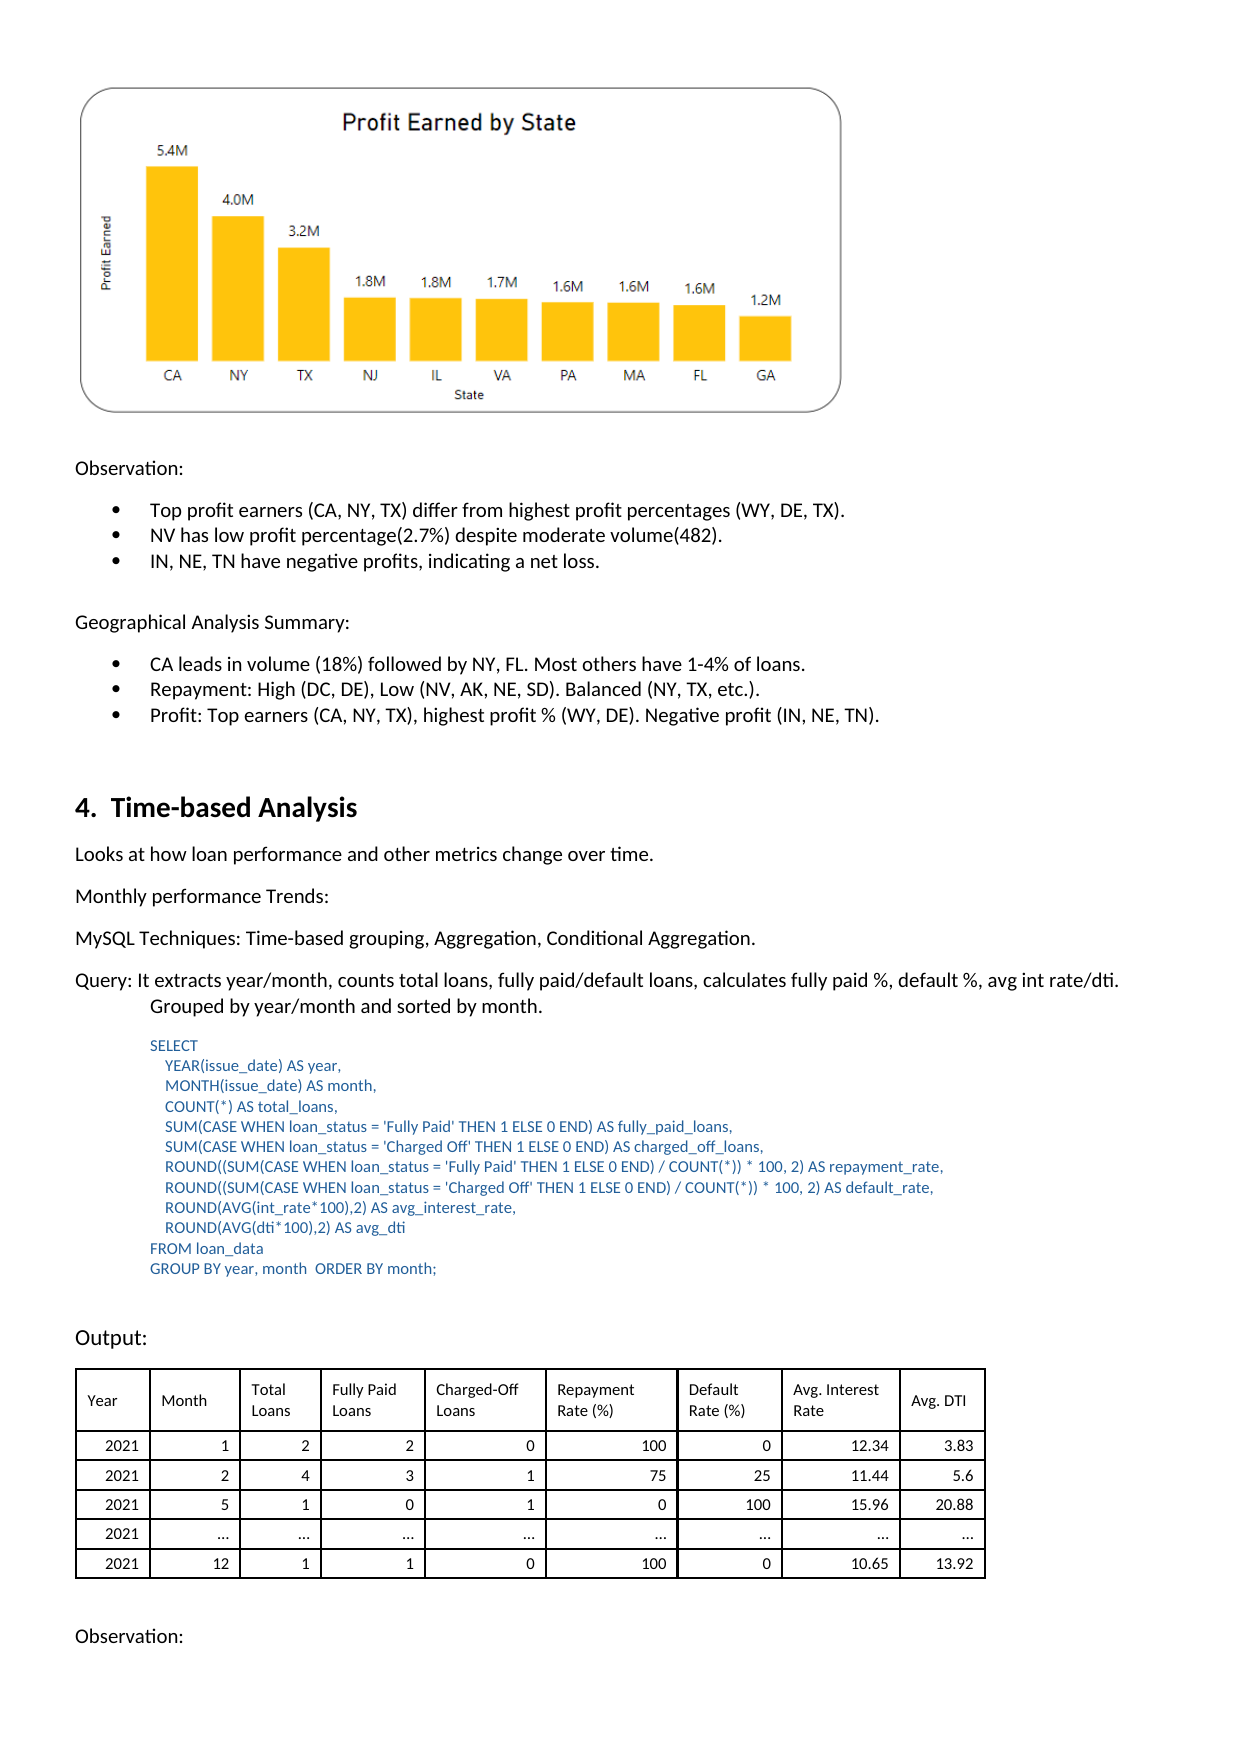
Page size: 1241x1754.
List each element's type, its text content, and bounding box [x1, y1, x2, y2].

list CA leads in volume (18%) followed by NY, FL. Most others have 1-4% of loans. [112, 651, 1165, 677]
table_cell … [679, 1520, 781, 1547]
table_cell 15.96 [783, 1491, 899, 1518]
table_header Year [77, 1370, 149, 1430]
text Monthly performance Trends: [75, 883, 1165, 909]
table_cell 3 [322, 1461, 424, 1489]
table_cell 100 [547, 1550, 676, 1577]
list IN, NE, TN have negative profits, indicating a net loss. [112, 548, 1165, 573]
table_cell 100 [679, 1491, 781, 1518]
table_header Avg. Interest Rate [783, 1370, 899, 1430]
table_cell 2021 [77, 1520, 149, 1547]
text SELECT [150, 1035, 1165, 1055]
table_cell 2021 [77, 1461, 149, 1489]
table_cell 0 [426, 1550, 545, 1577]
text Geographical Analysis Summary: [75, 609, 1165, 634]
table_header Default Rate (%) [679, 1370, 781, 1430]
table_cell 2 [241, 1432, 320, 1459]
table_cell 1 [241, 1550, 320, 1577]
table_cell 2021 [77, 1491, 149, 1518]
table_cell 0 [679, 1550, 781, 1577]
text Observation: [75, 1623, 1165, 1649]
table_header Charged-Off Loans [426, 1370, 545, 1430]
table_cell 12.34 [783, 1432, 899, 1459]
table_header Avg. DTI [901, 1370, 984, 1430]
list Profit: Top earners (CA, NY, TX), highest profit % (WY, DE). Negative profit (IN, NE, TN). [112, 702, 1165, 727]
text SUM(CASE WHEN loan_status = 'Charged Off' THEN 1 ELSE 0 END) AS charged_off_loans, [150, 1136, 1165, 1157]
table_cell 2021 [77, 1550, 149, 1577]
table_cell … [547, 1520, 676, 1547]
table_cell 1 [322, 1550, 424, 1577]
table_cell 1 [426, 1491, 545, 1518]
table_header Fully Paid Loans [322, 1370, 424, 1430]
table_cell 0 [547, 1491, 676, 1518]
text MySQL Techniques: Time-based grouping, Aggregation, Conditional Aggregation. [75, 925, 1165, 951]
table_cell 0 [426, 1432, 545, 1459]
table_cell 10.65 [783, 1550, 899, 1577]
text ROUND((SUM(CASE WHEN loan_status = 'Charged Off' THEN 1 ELSE 0 END) / COUNT(*)) * 100, 2) AS default_rate, [150, 1177, 1165, 1197]
table_cell 75 [547, 1461, 676, 1489]
text YEAR(issue_date) AS year, [150, 1055, 1165, 1076]
table_cell 3.83 [901, 1432, 984, 1459]
text 4. Time-based Analysis [75, 789, 1165, 824]
table_cell … [426, 1520, 545, 1547]
table_cell 2 [322, 1432, 424, 1459]
text FROM loan_data [150, 1238, 1165, 1258]
table_cell 0 [322, 1491, 424, 1518]
table_cell … [322, 1520, 424, 1547]
text Output: [75, 1323, 1165, 1351]
table_cell 13.92 [901, 1550, 984, 1577]
list Top profit earners (CA, NY, TX) differ from highest profit percentages (WY, DE, TX). [112, 497, 1165, 522]
table_cell 25 [679, 1461, 781, 1489]
table_cell 11.44 [783, 1461, 899, 1489]
text ROUND((SUM(CASE WHEN loan_status = 'Fully Paid' THEN 1 ELSE 0 END) / COUNT(*)) * 100, 2) AS repayment_rate, [150, 1157, 1165, 1177]
table_cell 100 [547, 1432, 676, 1459]
table_cell … [901, 1520, 984, 1547]
list Repayment: High (DC, DE), Low (NV, AK, NE, SD). Balanced (NY, TX, etc.). [112, 677, 1165, 702]
list NV has low profit percentage(2.7%) despite moderate volume(482). [112, 522, 1165, 548]
table_cell 12 [151, 1550, 239, 1577]
table_cell 1 [241, 1491, 320, 1518]
table_cell 5.6 [901, 1461, 984, 1489]
text GROUP BY year, month ORDER BY month; [150, 1258, 1165, 1279]
table_cell 1 [151, 1432, 239, 1459]
table_cell … [241, 1520, 320, 1547]
table_header Total Loans [241, 1370, 320, 1430]
table_header Month [151, 1370, 239, 1430]
table_cell 0 [679, 1432, 781, 1459]
text Query: It extracts year/month, counts total loans, fully paid/default loans, calculates fully paid %, default %, avg int rate/dti. Grouped by year/month and sorted by month. [75, 967, 1165, 1018]
table_cell 2 [151, 1461, 239, 1489]
text MONTH(issue_date) AS month, [150, 1076, 1165, 1096]
text Observation: [75, 455, 1165, 480]
text ROUND(AVG(int_rate*100),2) AS avg_interest_rate, [150, 1197, 1165, 1218]
table_cell … [783, 1520, 899, 1547]
table_header Repayment Rate (%) [547, 1370, 676, 1430]
text SUM(CASE WHEN loan_status = 'Fully Paid' THEN 1 ELSE 0 END) AS fully_paid_loans, [150, 1116, 1165, 1136]
table_cell 20.88 [901, 1491, 984, 1518]
table_cell 1 [426, 1461, 545, 1489]
table_cell 5 [151, 1491, 239, 1518]
text Looks at how loan performance and other metrics change over time. [75, 841, 1165, 867]
table_cell 4 [241, 1461, 320, 1489]
table_cell 2021 [77, 1432, 149, 1459]
table_cell … [151, 1520, 239, 1547]
text ROUND(AVG(dti*100),2) AS avg_dti [150, 1218, 1165, 1238]
text COUNT(*) AS total_loans, [150, 1096, 1165, 1116]
picture [75, 75, 847, 417]
